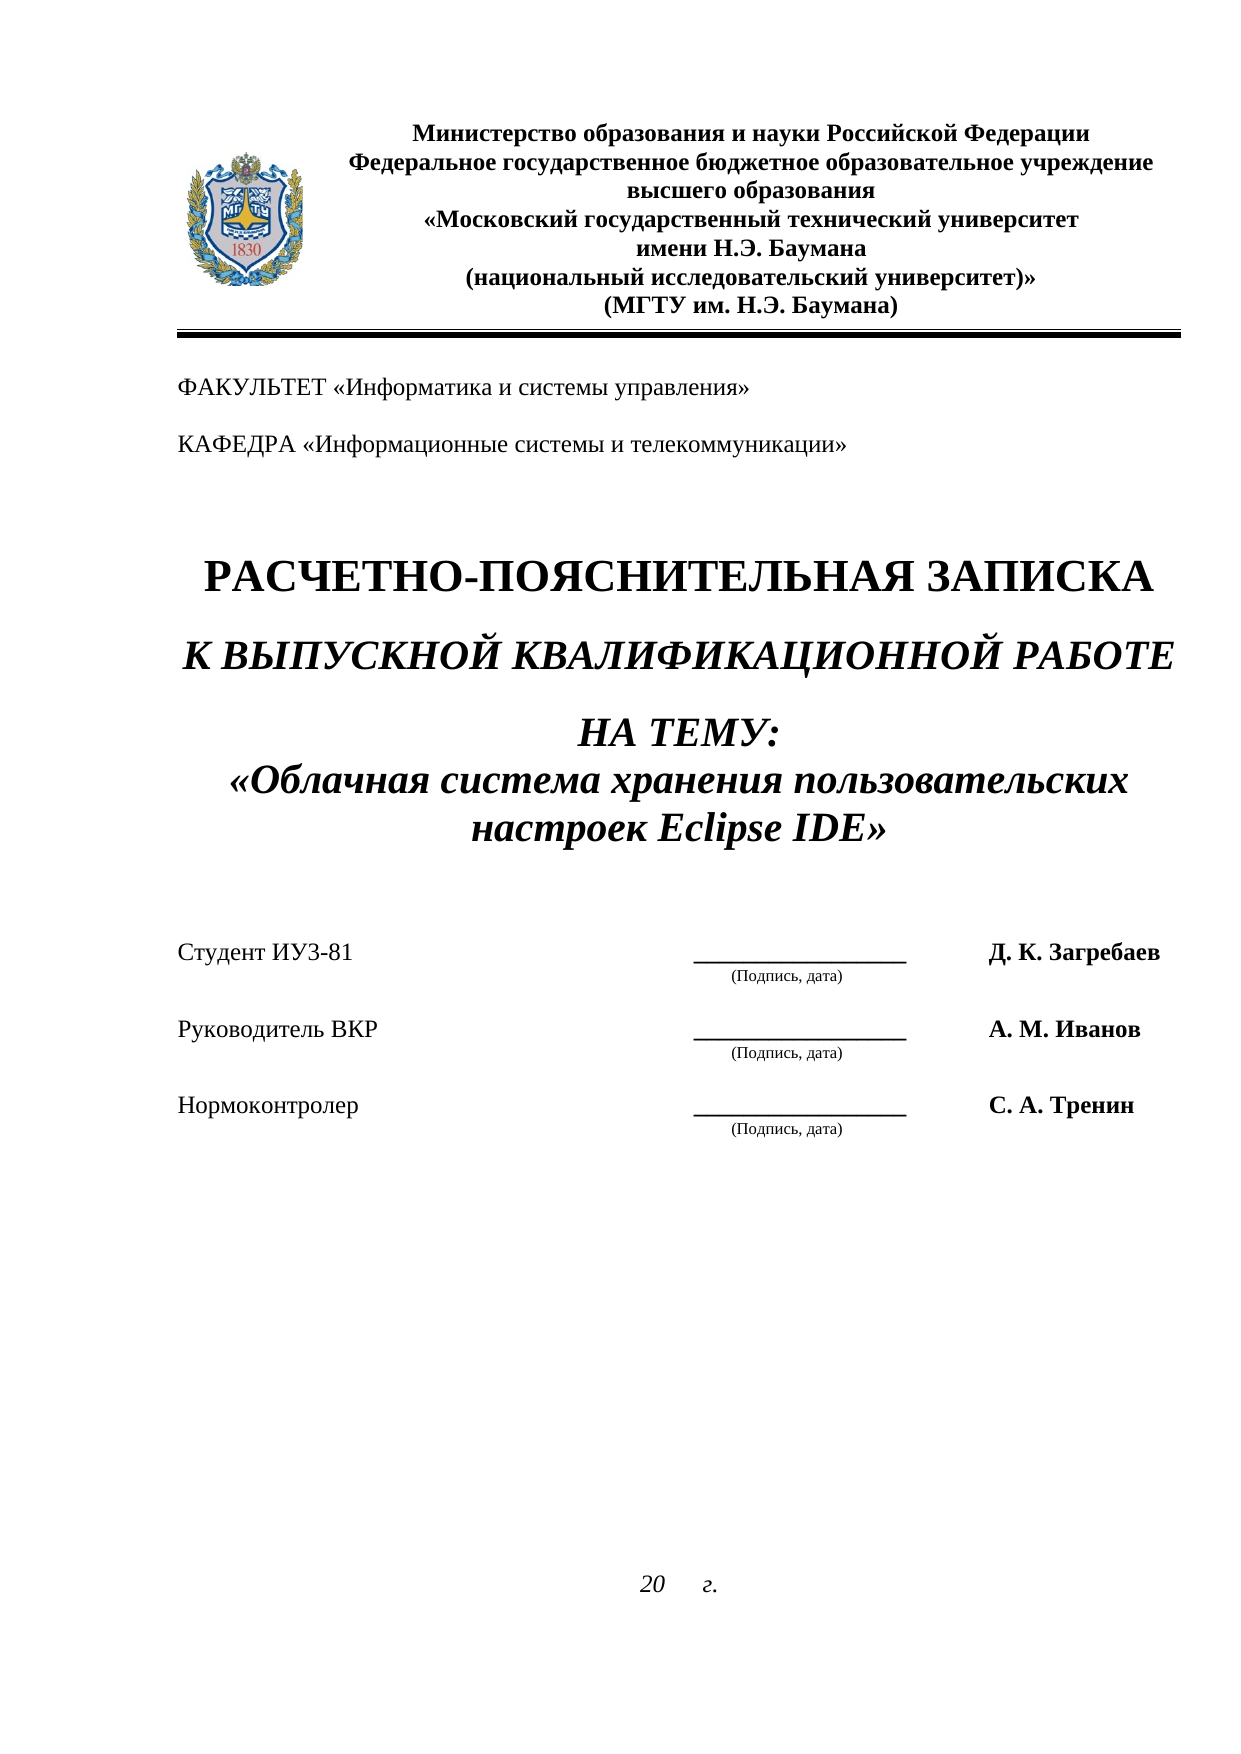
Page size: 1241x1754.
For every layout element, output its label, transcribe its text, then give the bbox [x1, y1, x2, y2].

text «Облачная система хранения пользовательских настроек Eclipse IDE» [177, 755, 1181, 851]
text НА ТЕМУ: [177, 707, 1181, 755]
text (Подпись, дата) [251, 1119, 1122, 1138]
text РАСЧЕТНО-ПОЯСНИТЕЛЬНАЯ ЗАПИСКА [177, 549, 1181, 602]
text (Подпись, дата) [251, 1042, 1122, 1062]
text (Подпись, дата) [251, 966, 1122, 985]
text ФАКУЛЬТЕТ «Информатика и системы управления» [177, 372, 1181, 400]
text К ВЫПУСКНОЙ КВАЛИФИКАЦИОННОЙ РАБОТЕ [177, 630, 1181, 678]
text Руководитель ВКР _________________ А. М. Иванов [177, 1014, 1181, 1042]
picture [186, 152, 303, 286]
text 20 г. [177, 1569, 1181, 1598]
table_header [177, 118, 332, 319]
text КАФЕДРА «Информационные системы и телекоммуникации» [177, 429, 1181, 458]
text Нормоконтролер _________________ С. А. Тренин [177, 1090, 1181, 1119]
text Студент ИУ3-81 _________________ Д. К. Загребаев [177, 937, 1181, 966]
table_header Министерство образования и науки Российской Федерации Федеральное государственное бюджетное образовательное учреждение высшего образования «Московский государственный технический университет имени Н.Э. Баумана (национальный исследовательский университет)» (МГТУ им. Н.Э. Баумана) [332, 118, 1170, 319]
